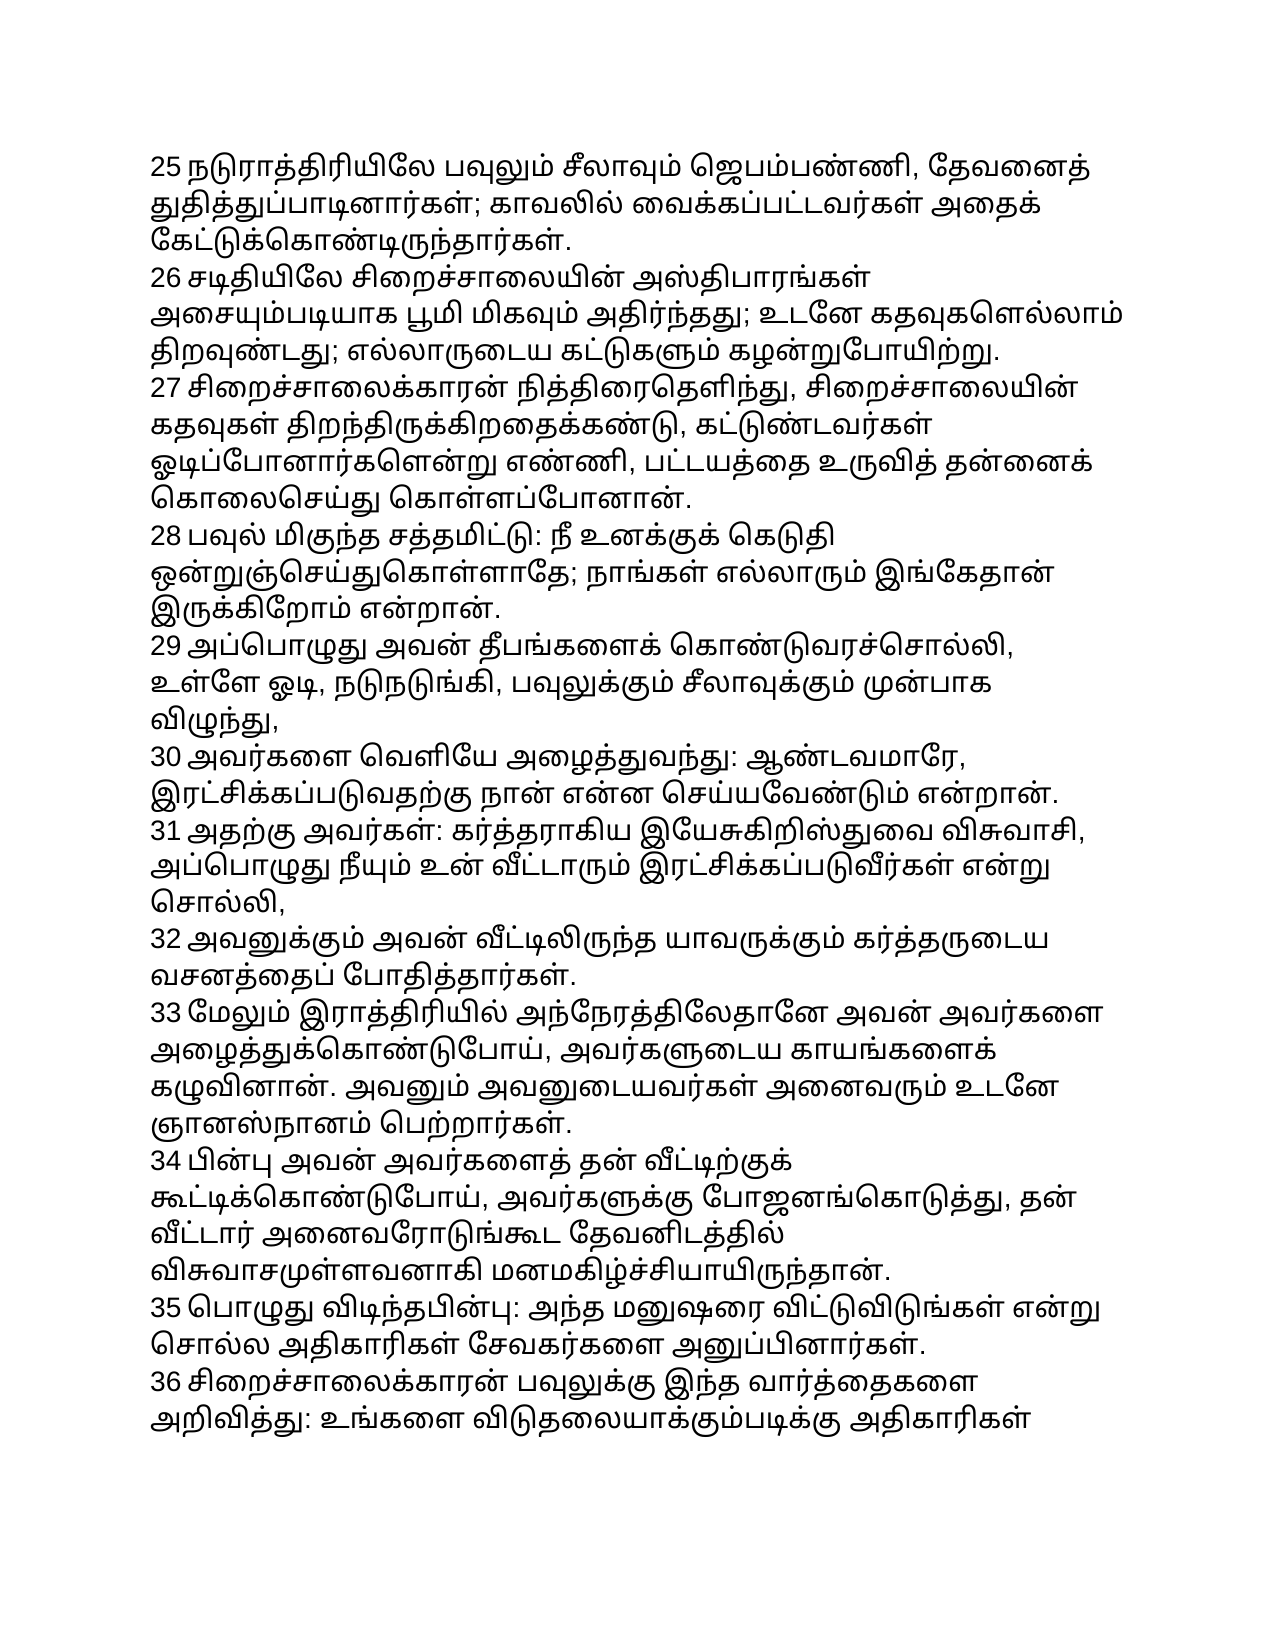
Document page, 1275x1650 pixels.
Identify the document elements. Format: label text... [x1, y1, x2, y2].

text 30அவர்களை வெளியே அழைத்துவந்து: ஆண்டவமாரே, இரட்சிக்கப்படுவதற்கு நான் என்ன செய்யவேண்டும் என்றான். [150, 740, 1125, 814]
text 25நடுராத்திரியிலே பவுலும் சீலாவும் ஜெபம்பண்ணி, தேவனைத் துதித்துப்பாடினார்கள்; காவலில் வைக்கப்பட்டவர்கள் அதைக் கேட்டுக்கொண்டிருந்தார்கள். [150, 150, 1125, 261]
text 26சடிதியிலே சிறைச்சாலையின் அஸ்திபாரங்கள் அசையும்படியாக பூமி மிகவும் அதிர்ந்தது; உடனே கதவுகளெல்லாம் திறவுண்டது; எல்லாருடைய கட்டுகளும் கழன்றுபோயிற்று. [150, 261, 1125, 371]
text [150, 1365, 1125, 1439]
text 28பவுல் மிகுந்த சத்தமிட்டு: நீ உனக்குக் கெடுதி ஒன்றுஞ்செய்துகொள்ளாதே; நாங்கள் எல்லாரும் இங்கேதான் இருக்கிறோம் என்றான். [150, 519, 1125, 629]
text 33மேலும் இராத்திரியில் அந்நேரத்திலேதானே அவன் அவர்களை அழைத்துக்கொண்டுபோய், அவர்களுடைய காயங்களைக் கழுவினான். அவனும் அவனுடையவர்கள் அனைவரும் உடனே ஞானஸ்நானம் பெற்றார்கள். [150, 996, 1125, 1144]
text 27சிறைச்சாலைக்காரன் நித்திரைதெளிந்து, சிறைச்சாலையின் கதவுகள் திறந்திருக்கிறதைக்கண்டு, கட்டுண்டவர்கள் ஓடிப்போனார்களென்று எண்ணி, பட்டயத்தை உருவித் தன்னைக் கொலைசெய்து கொள்ளப்போனான். [150, 371, 1125, 519]
text 32அவனுக்கும் அவன் வீட்டிலிருந்த யாவருக்கும் கர்த்தருடைய வசனத்தைப் போதித்தார்கள். [150, 922, 1125, 996]
text 35பொழுது விடிந்தபின்பு: அந்த மனுஷரை விட்டுவிடுங்கள் என்று சொல்ல அதிகாரிகள் சேவகர்களை அனுப்பினார்கள். [150, 1291, 1125, 1365]
text 29அப்பொழுது அவன் தீபங்களைக் கொண்டுவரச்சொல்லி, உள்ளே ஓடி, நடுநடுங்கி, பவுலுக்கும் சீலாவுக்கும் முன்பாக விழுந்து, [150, 629, 1125, 740]
text 31அதற்கு அவர்கள்: கர்த்தராகிய இயேசுகிறிஸ்துவை விசுவாசி, அப்பொழுது நீயும் உன் வீட்டாரும் இரட்சிக்கப்படுவீர்கள் என்று சொல்லி, [150, 814, 1125, 922]
text 34பின்பு அவன் அவர்களைத் தன் வீட்டிற்குக் கூட்டிக்கொண்டுபோய், அவர்களுக்கு போஜனங்கொடுத்து, தன் வீட்டார் அனைவரோடுங்கூட தேவனிடத்தில் விசுவாசமுள்ளவனாகி மனமகிழ்ச்சியாயிருந்தான். [150, 1144, 1125, 1291]
